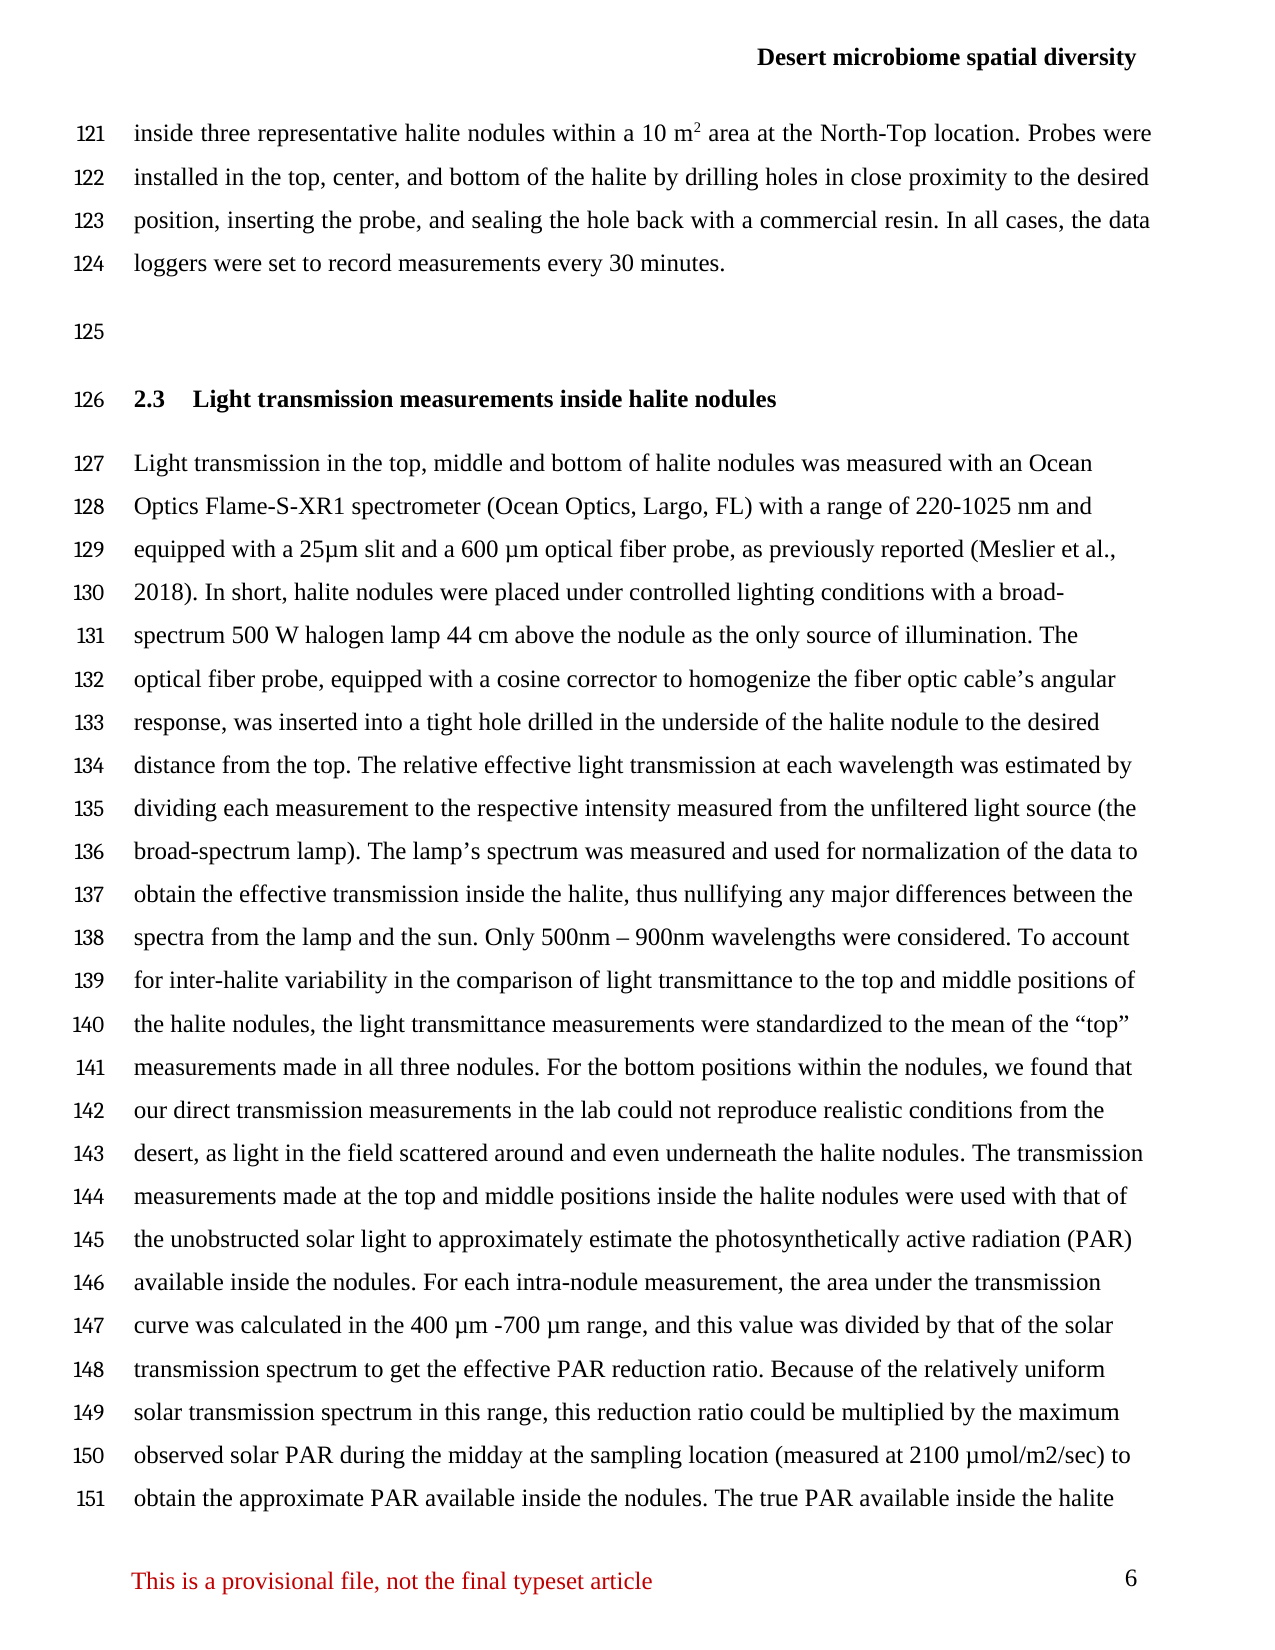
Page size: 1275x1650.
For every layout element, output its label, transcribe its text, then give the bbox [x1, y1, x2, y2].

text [133, 448, 1152, 1512]
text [133, 118, 1152, 277]
subtitle Light transmission measurements inside halite nodules [133, 384, 1152, 413]
